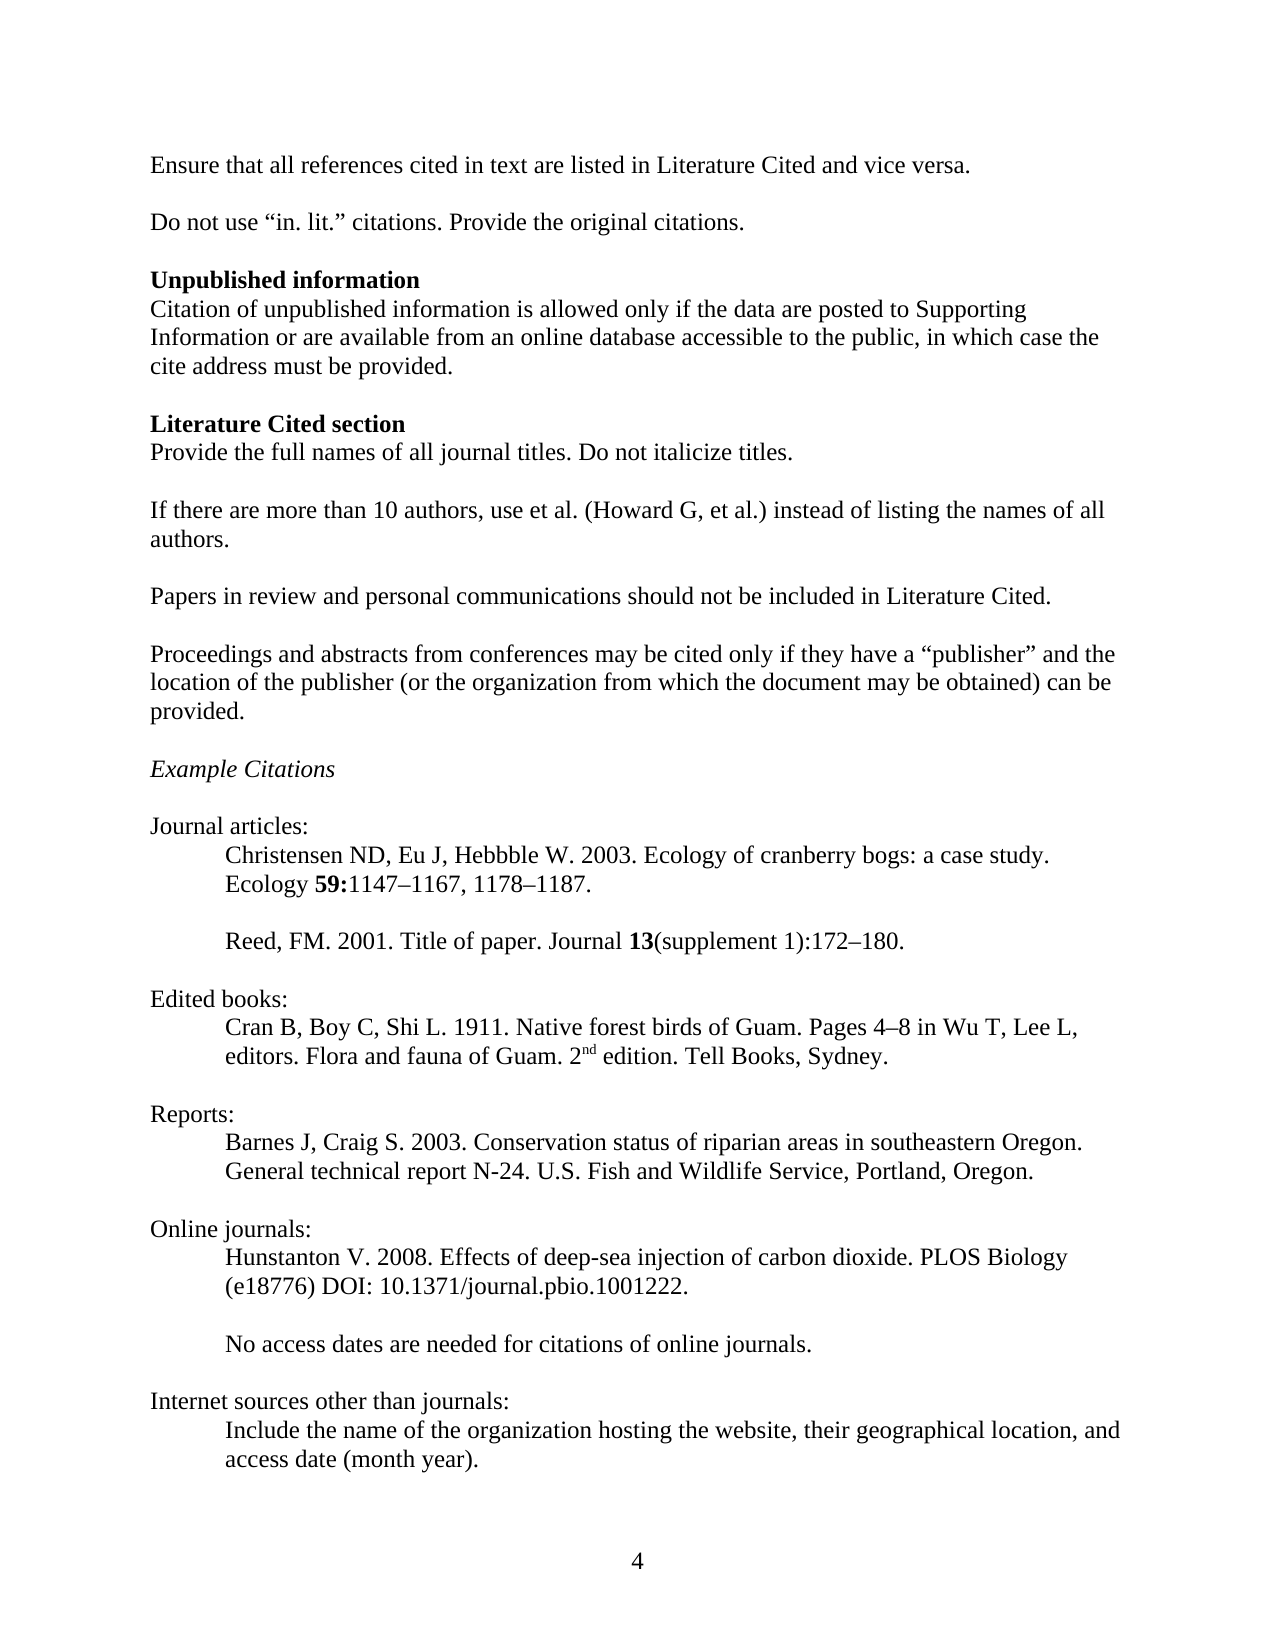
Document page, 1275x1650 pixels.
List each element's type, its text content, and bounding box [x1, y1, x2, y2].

text editors. Flora and fauna of Guam. 2nd edition. Tell Books, Sydney. [150, 1041, 1125, 1070]
text Edited books: [150, 984, 1125, 1012]
text Hunstanton V. 2008. Effects of deep-sea injection of carbon dioxide. PLOS Biology (e18776) DOI: 10.1371/journal.pbio.1001222. [225, 1242, 1125, 1300]
subtitle Example Citations [150, 754, 1125, 782]
text Papers in review and personal communications should not be included in Literature Cited. [150, 581, 1125, 610]
text Unpublished information [150, 265, 1125, 294]
text Internet sources other than journals: [150, 1386, 1125, 1415]
text Proceedings and abstracts from conferences may be cited only if they have a “publisher” and the location of the publisher (or the organization from which the document may be obtained) can be provided. [150, 639, 1125, 725]
text Journal articles: [150, 811, 1125, 840]
text Do not use “in. lit.” citations. Provide the original citations. [150, 207, 1125, 236]
text Include the name of the organization hosting the website, their geographical location, and [150, 1415, 1125, 1444]
text Reports: [150, 1099, 1125, 1127]
text Literature Cited section [150, 409, 1125, 437]
text No access dates are needed for citations of online journals. [225, 1329, 1125, 1357]
text Barnes J, Craig S. 2003. Conservation status of riparian areas in southeastern Oregon. [150, 1127, 1125, 1156]
text Online journals: [150, 1214, 1125, 1242]
text Reed, FM. 2001. Title of paper. Journal 13(supplement 1):172–180. [225, 926, 1125, 955]
text Ensure that all references cited in text are listed in Literature Cited and vice versa. [150, 150, 1125, 179]
text Cran B, Boy C, Shi L. 1911. Native forest birds of Guam. Pages 4–8 in Wu T, Lee L, [150, 1012, 1125, 1041]
text Christensen ND, Eu J, Hebbble W. 2003. Ecology of cranberry bogs: a case study. Ecology 59:1147–1167, 1178–1187. [225, 840, 1125, 897]
text Citation of unpublished information is allowed only if the data are posted to Supporting Information or are available from an online database accessible to the public, in which case the cite address must be provided. [150, 294, 1125, 380]
text access date (month year). [150, 1444, 1125, 1472]
text If there are more than 10 authors, use et al. (Howard G, et al.) instead of listing the names of all authors. [150, 495, 1125, 552]
text General technical report N-24. U.S. Fish and Wildlife Service, Portland, Oregon. [150, 1156, 1125, 1185]
text Provide the full names of all journal titles. Do not italicize titles. [150, 437, 1125, 466]
